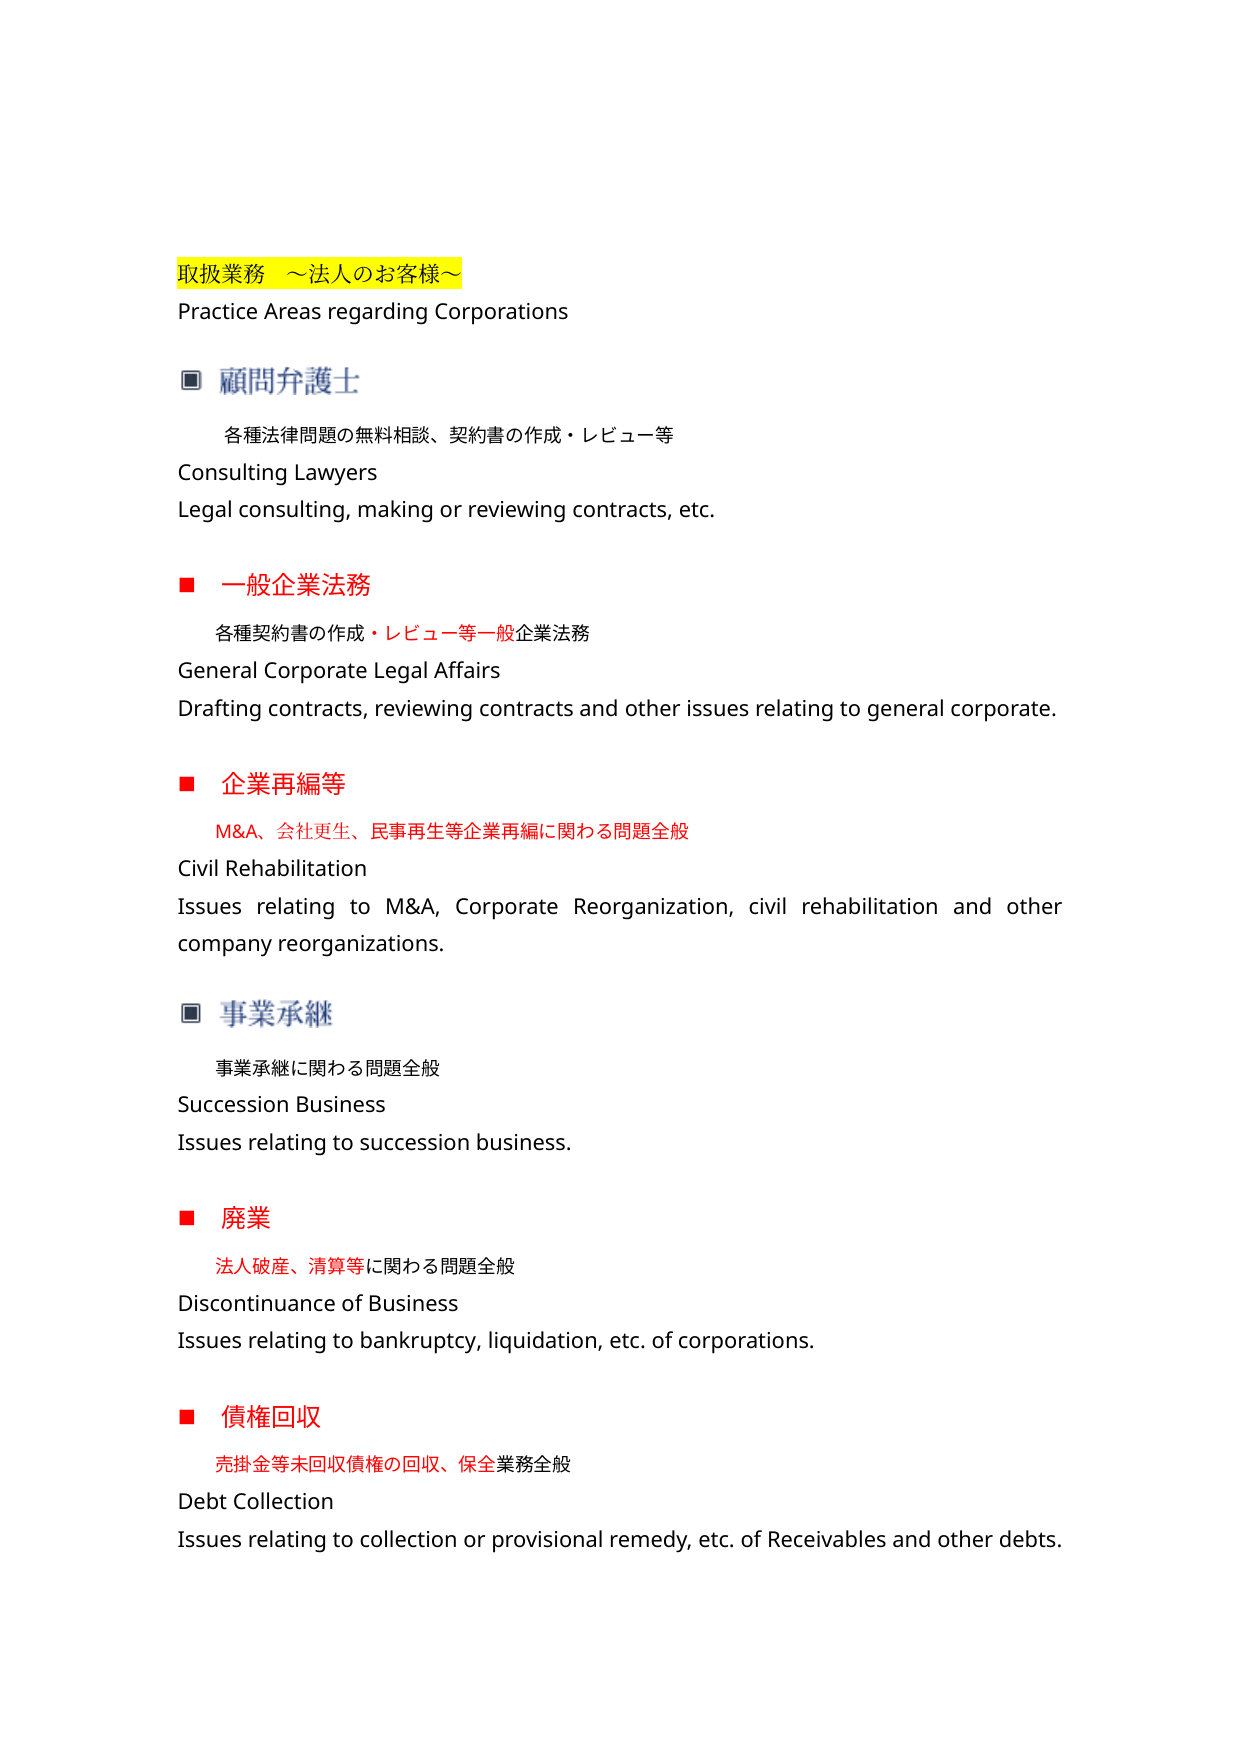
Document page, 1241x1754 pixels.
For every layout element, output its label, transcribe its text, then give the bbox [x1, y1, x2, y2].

text Consulting Lawyers [177, 453, 1063, 490]
picture [177, 999, 335, 1028]
picture [177, 366, 360, 395]
text 事業承継に関わる問題全般 [177, 1048, 1063, 1086]
text 各種契約書の作成・レビュー等一般企業法務 [177, 614, 1063, 651]
list 企業再編等 [177, 764, 1063, 801]
list 一般企業法務 [177, 565, 1063, 603]
text Debt Collection [177, 1482, 1063, 1520]
text 法人破産、清算等に関わる問題全般 [177, 1246, 1063, 1284]
text 各種法律問題の無料相談、契約書の作成・レビュー等 [177, 415, 1063, 453]
text 取扱業務 ～法人のお客様～ [177, 254, 1063, 292]
text Legal consulting, making or reviewing contracts, etc. [177, 490, 1063, 528]
text Issues relating to succession business. [177, 1123, 1063, 1161]
text Discontinuance of Business [177, 1284, 1063, 1321]
text Succession Business [177, 1086, 1063, 1123]
text Issues relating to bankruptcy, liquidation, etc. of corporations. [177, 1321, 1063, 1359]
text Issues relating to M&A, Corporate Reorganization, civil rehabilitation and other company reorganizations. [177, 887, 1063, 962]
text Civil Rehabilitation [177, 849, 1063, 887]
text Issues relating to collection or provisional remedy, etc. of Receivables and other debts. [177, 1520, 1063, 1557]
list 債権回収 [177, 1396, 1063, 1434]
text Practice Areas regarding Corporations [177, 292, 1063, 329]
list 廃業 [177, 1198, 1063, 1236]
text M&A、会社更生、民事再生等企業再編に関わる問題全般 [177, 812, 1063, 849]
text General Corporate Legal Affairs [177, 651, 1063, 689]
text Drafting contracts, reviewing contracts and other issues relating to general corporate. [177, 689, 1063, 726]
text 売掛金等未回収債権の回収、保全業務全般 [177, 1445, 1063, 1482]
